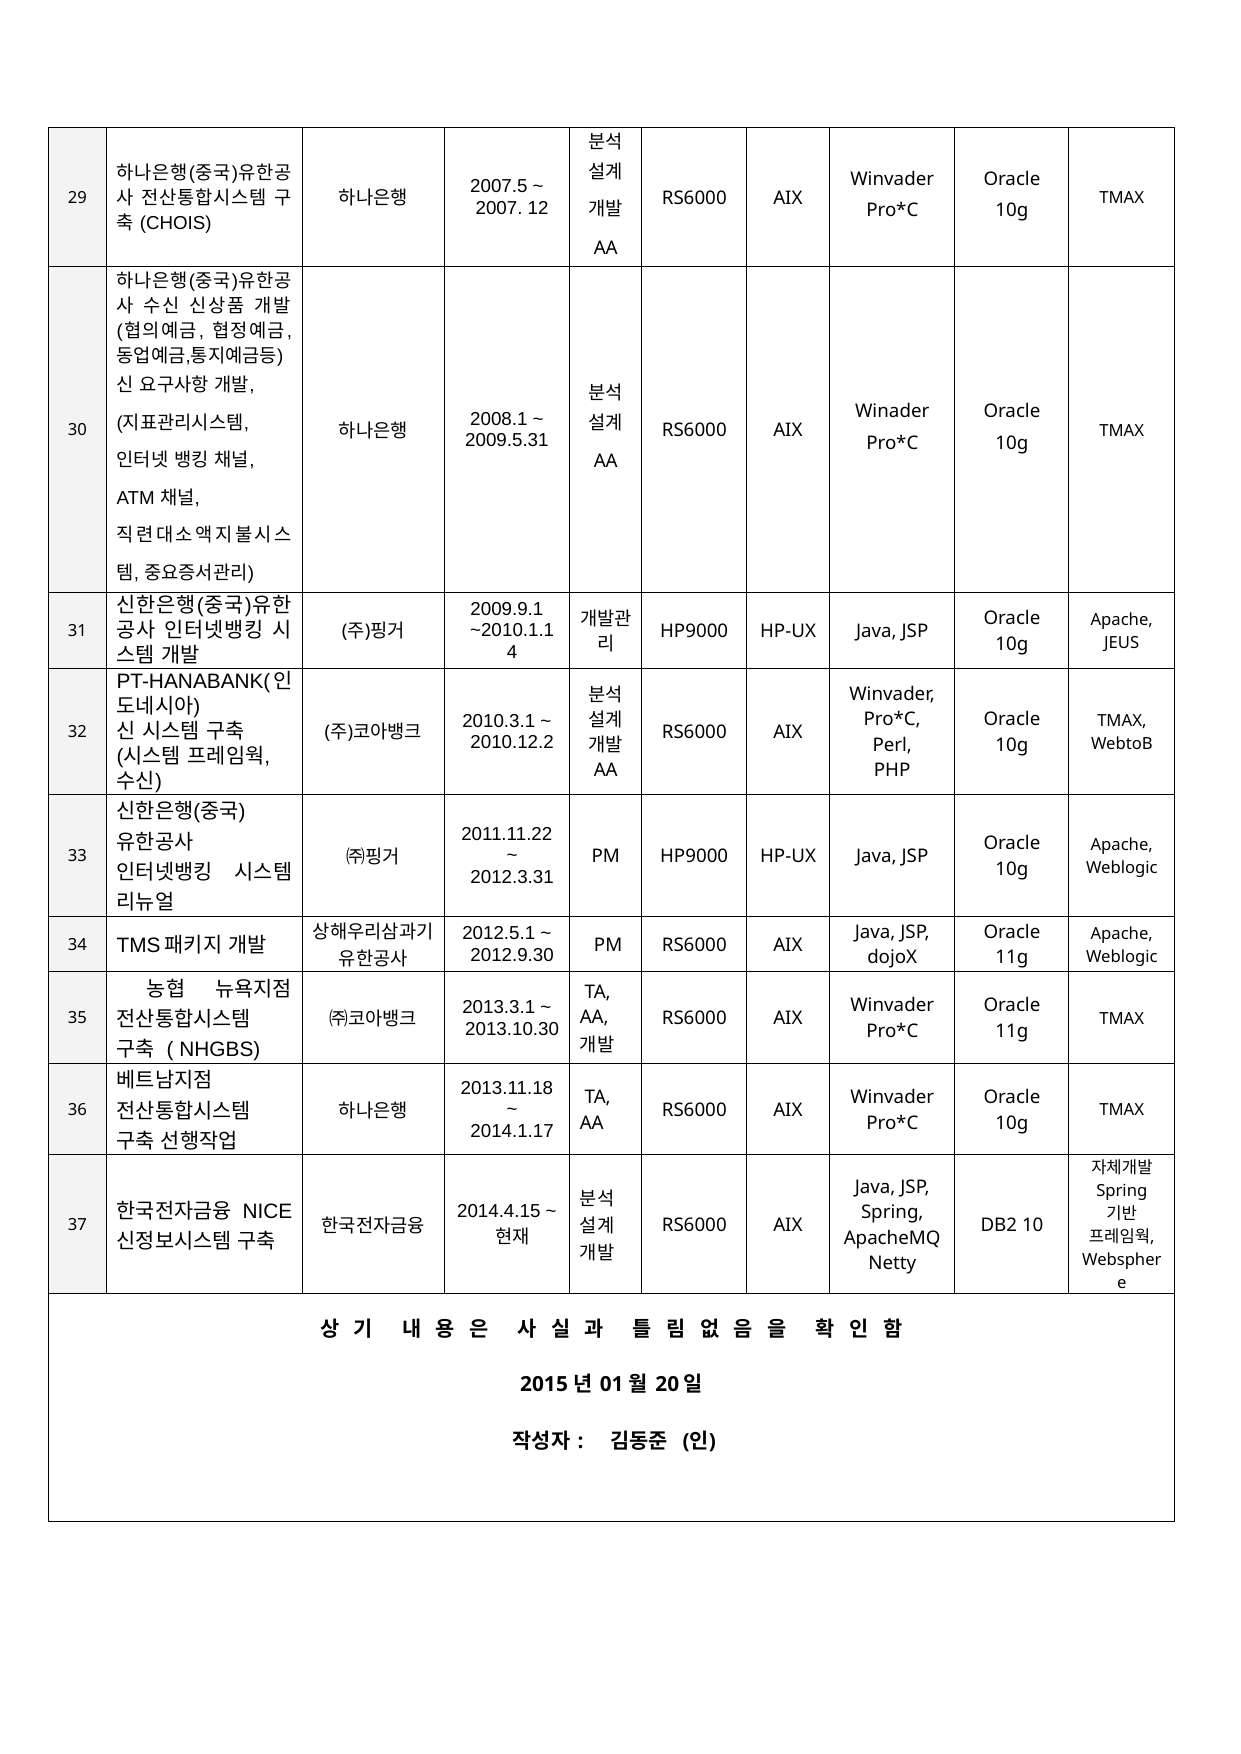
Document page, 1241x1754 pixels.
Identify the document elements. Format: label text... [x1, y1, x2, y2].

table_cell TA, AA, 개발 [570, 972, 641, 1063]
table_cell 30 [49, 267, 106, 592]
table_cell 하나은행 [303, 128, 444, 266]
table_cell TMAX [1069, 267, 1174, 592]
table_cell Winvader Pro*C [830, 128, 954, 266]
table_cell RS6000 [642, 972, 746, 1063]
table_cell RS6000 [642, 669, 746, 794]
table_cell 하나은행 [303, 1064, 444, 1154]
table_cell 33 [49, 795, 106, 916]
table_cell 상 기 내 용 은 사 실 과 틀 림 없 음 을 확 인 함 2015 년 01 월 20일 작성자 : 김동준 (인) [49, 1294, 1174, 1521]
table_cell 2011.11.22 ~ 2012.3.31 [445, 795, 569, 916]
table_cell Java, JSP [830, 593, 954, 668]
table_cell HP9000 [642, 795, 746, 916]
table_cell TMS패키지 개발 [107, 917, 302, 971]
table_cell AIX [747, 128, 829, 266]
table_cell TMAX [1069, 972, 1174, 1063]
table_cell 상해우리삼과기유한공사 [303, 917, 444, 971]
table_cell 35 [49, 972, 106, 1063]
table_cell TA, AA [570, 1064, 641, 1154]
table_cell PM [570, 795, 641, 916]
table_cell 31 [49, 593, 106, 668]
table_cell (주)코아뱅크 [303, 669, 444, 794]
table_cell TMAX [1069, 128, 1174, 266]
table_cell Oracle 10g [955, 267, 1068, 592]
table_cell 2008.1 ~ 2009.5.31 [445, 267, 569, 592]
table_cell AIX [747, 972, 829, 1063]
table_cell Winader Pro*C [830, 267, 954, 592]
table_cell Winvader Pro*C [830, 972, 954, 1063]
table_cell Oracle 10g [955, 795, 1068, 916]
table_cell PT-HANABANK(인도네시아) 신 시스템 구축 (시스템 프레임웍, 수신) [107, 669, 302, 794]
table_cell Winvader Pro*C [830, 1064, 954, 1154]
table_cell 2012.5.1 ~ 2012.9.30 [445, 917, 569, 971]
table_cell 2009.9.1 ~2010.1.14 [445, 593, 569, 668]
table_cell Oracle 10g [955, 1064, 1068, 1154]
table_cell RS6000 [642, 917, 746, 971]
table_cell TMAX, WebtoB [1069, 669, 1174, 794]
table_cell RS6000 [642, 1155, 746, 1293]
table_cell AIX [747, 917, 829, 971]
table_cell Java, JSP, Spring, ApacheMQ Netty [830, 1155, 954, 1293]
table_cell HP9000 [642, 593, 746, 668]
table_cell 신한은행(중국)유한공사 인터넷뱅킹 시스템 개발 [107, 593, 302, 668]
table_cell Oracle 11g [955, 972, 1068, 1063]
table_cell 분석 설계 AA [570, 267, 641, 592]
table_cell AIX [747, 1155, 829, 1293]
table_cell 분석 설계 개발 AA [570, 669, 641, 794]
table_cell Oracle 10g [955, 593, 1068, 668]
table_cell 분석 설계 개발 AA [570, 128, 641, 266]
table_cell Winvader, Pro*C, Perl, PHP [830, 669, 954, 794]
table_cell 신한은행(중국)유한공사 인터넷뱅킹 시스템 리뉴얼 [107, 795, 302, 916]
table_cell 한국전자금융 [303, 1155, 444, 1293]
table_cell 34 [49, 917, 106, 971]
table_cell 개발관리 [570, 593, 641, 668]
table_cell DB2 10 [955, 1155, 1068, 1293]
table_cell 한국전자금융 NICE 신정보시스템 구축 [107, 1155, 302, 1293]
table_cell 분석 설계 개발 [570, 1155, 641, 1293]
table_cell Java, JSP [830, 795, 954, 916]
table_cell TMAX [1069, 1064, 1174, 1154]
table_cell Apache, JEUS [1069, 593, 1174, 668]
table_cell 2007.5 ~ 2007. 12 [445, 128, 569, 266]
table_cell Apache, Weblogic [1069, 917, 1174, 971]
table_cell 2013.3.1 ~ 2013.10.30 [445, 972, 569, 1063]
table_cell ㈜코아뱅크 [303, 972, 444, 1063]
table_cell 2013.11.18 ~ 2014.1.17 [445, 1064, 569, 1154]
table_cell HP-UX [747, 795, 829, 916]
table_cell 농협 뉴욕지점 전산통합시스템 구축 ( NHGBS) [107, 972, 302, 1063]
table_cell Apache, Weblogic [1069, 795, 1174, 916]
table_cell RS6000 [642, 1064, 746, 1154]
table_cell Oracle 10g [955, 128, 1068, 266]
table_cell RS6000 [642, 128, 746, 266]
table_cell AIX [747, 267, 829, 592]
table_cell ㈜핑거 [303, 795, 444, 916]
table_cell AIX [747, 1064, 829, 1154]
table_cell 2010.3.1 ~ 2010.12.2 [445, 669, 569, 794]
table_cell Oracle 10g [955, 669, 1068, 794]
table_cell 37 [49, 1155, 106, 1293]
table_cell AIX [747, 669, 829, 794]
table_cell PM [570, 917, 641, 971]
table_cell 하나은행(중국)유한공사 수신 신상품 개발 (협의예금, 협정예금,동업예금,통지예금등) 신 요구사항 개발, (지표관리시스템, 인터넷 뱅킹 채널, ATM 채널, 직련대소액지불시스템, 중요증서관리) [107, 267, 302, 592]
table_cell 자체개발 Spring기반 프레임웍, Websphere [1069, 1155, 1174, 1293]
table_cell 하나은행(중국)유한공사 전산통합시스템 구축 (CHOIS) [107, 128, 302, 266]
table_cell HP-UX [747, 593, 829, 668]
table_cell RS6000 [642, 267, 746, 592]
table_cell 32 [49, 669, 106, 794]
table_cell 36 [49, 1064, 106, 1154]
table_cell 베트남지점 전산통합시스템 구축 선행작업 [107, 1064, 302, 1154]
table_cell 2014.4.15 ~ 현재 [445, 1155, 569, 1293]
table_cell Oracle 11g [955, 917, 1068, 971]
table_cell 하나은행 [303, 267, 444, 592]
table_cell Java, JSP, dojoX [830, 917, 954, 971]
table_cell 29 [49, 128, 106, 266]
table_cell (주)핑거 [303, 593, 444, 668]
